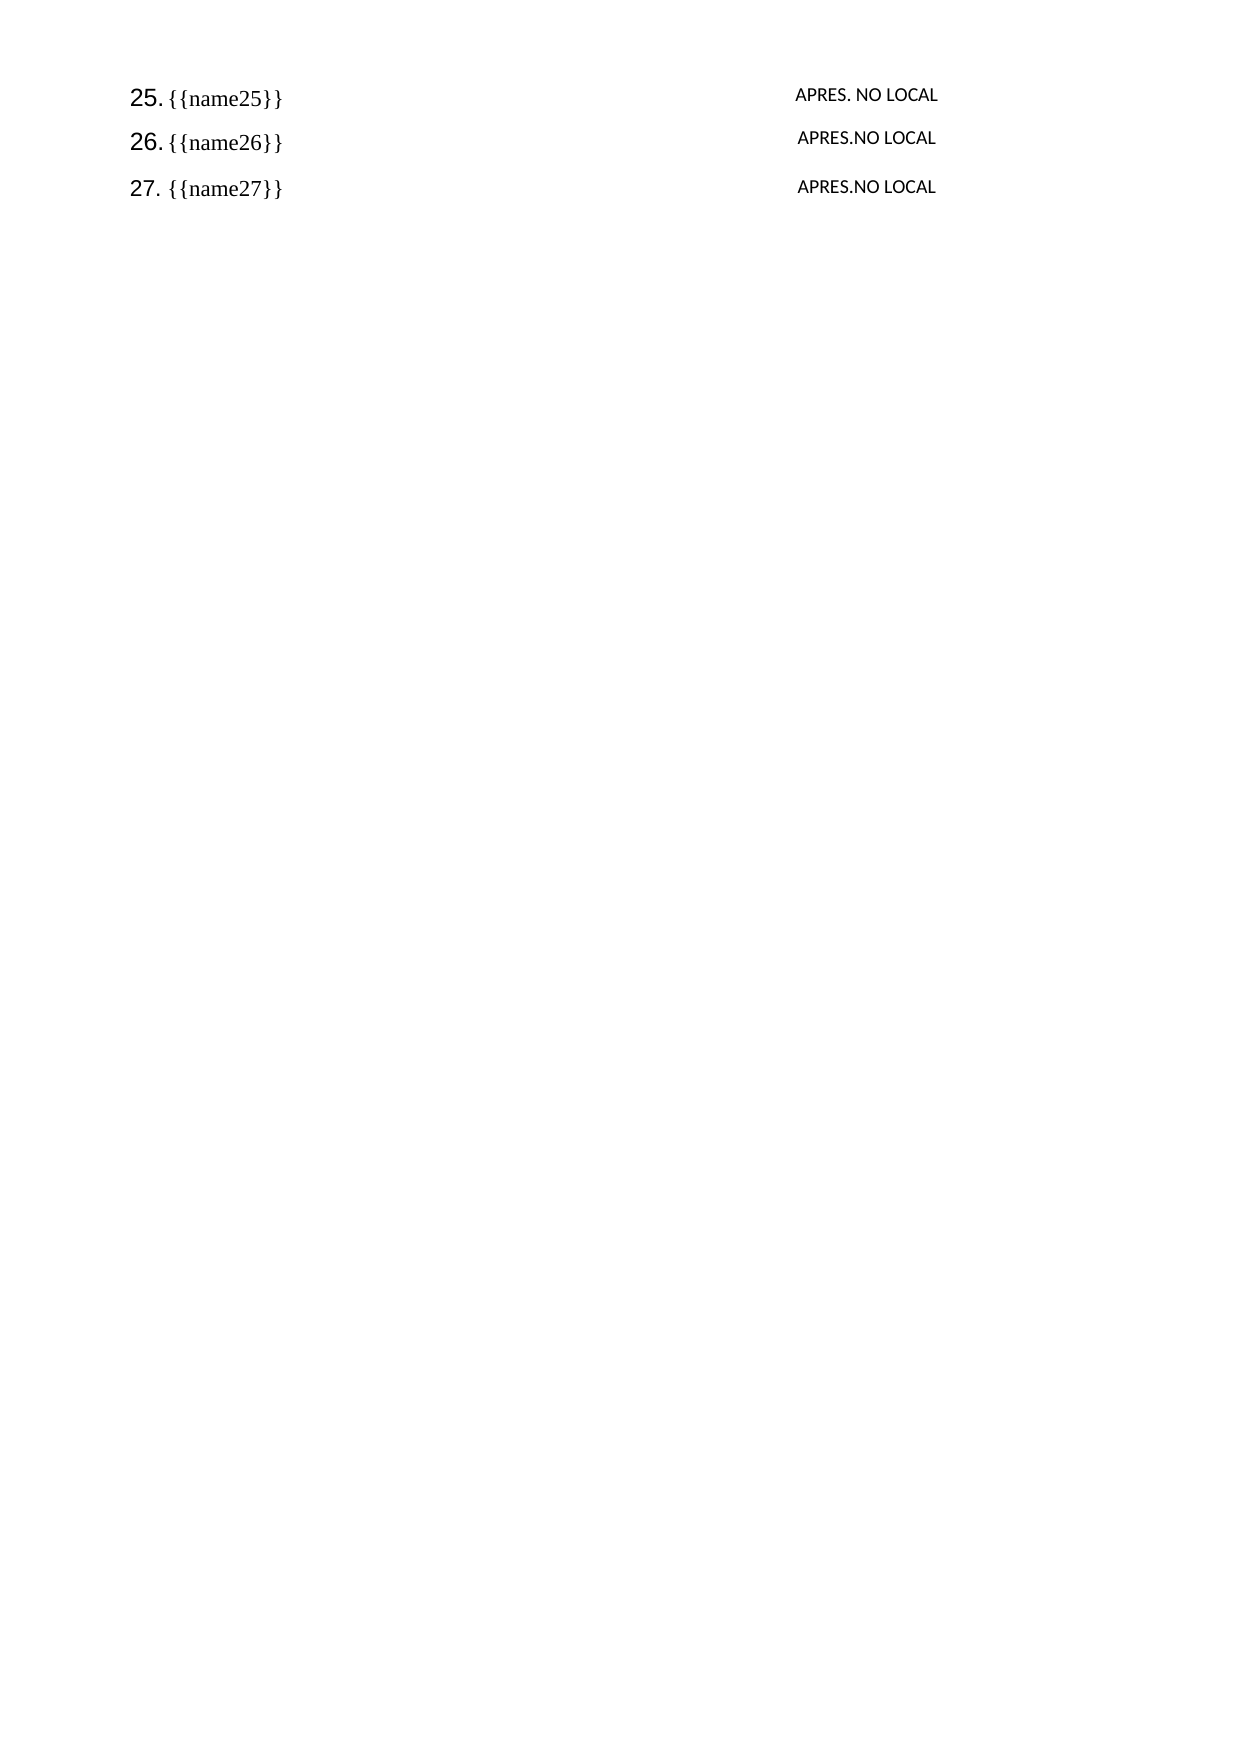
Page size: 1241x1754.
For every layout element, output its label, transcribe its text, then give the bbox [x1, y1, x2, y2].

table_cell {{name26}} [119, 123, 740, 170]
table_cell APRES.NO LOCAL [741, 123, 992, 170]
table_cell {{name27}} [119, 171, 740, 203]
table_cell {{name25}} [119, 79, 740, 121]
table_cell APRES.NO LOCAL [741, 171, 992, 203]
table_cell APRES. NO LOCAL [741, 79, 992, 121]
